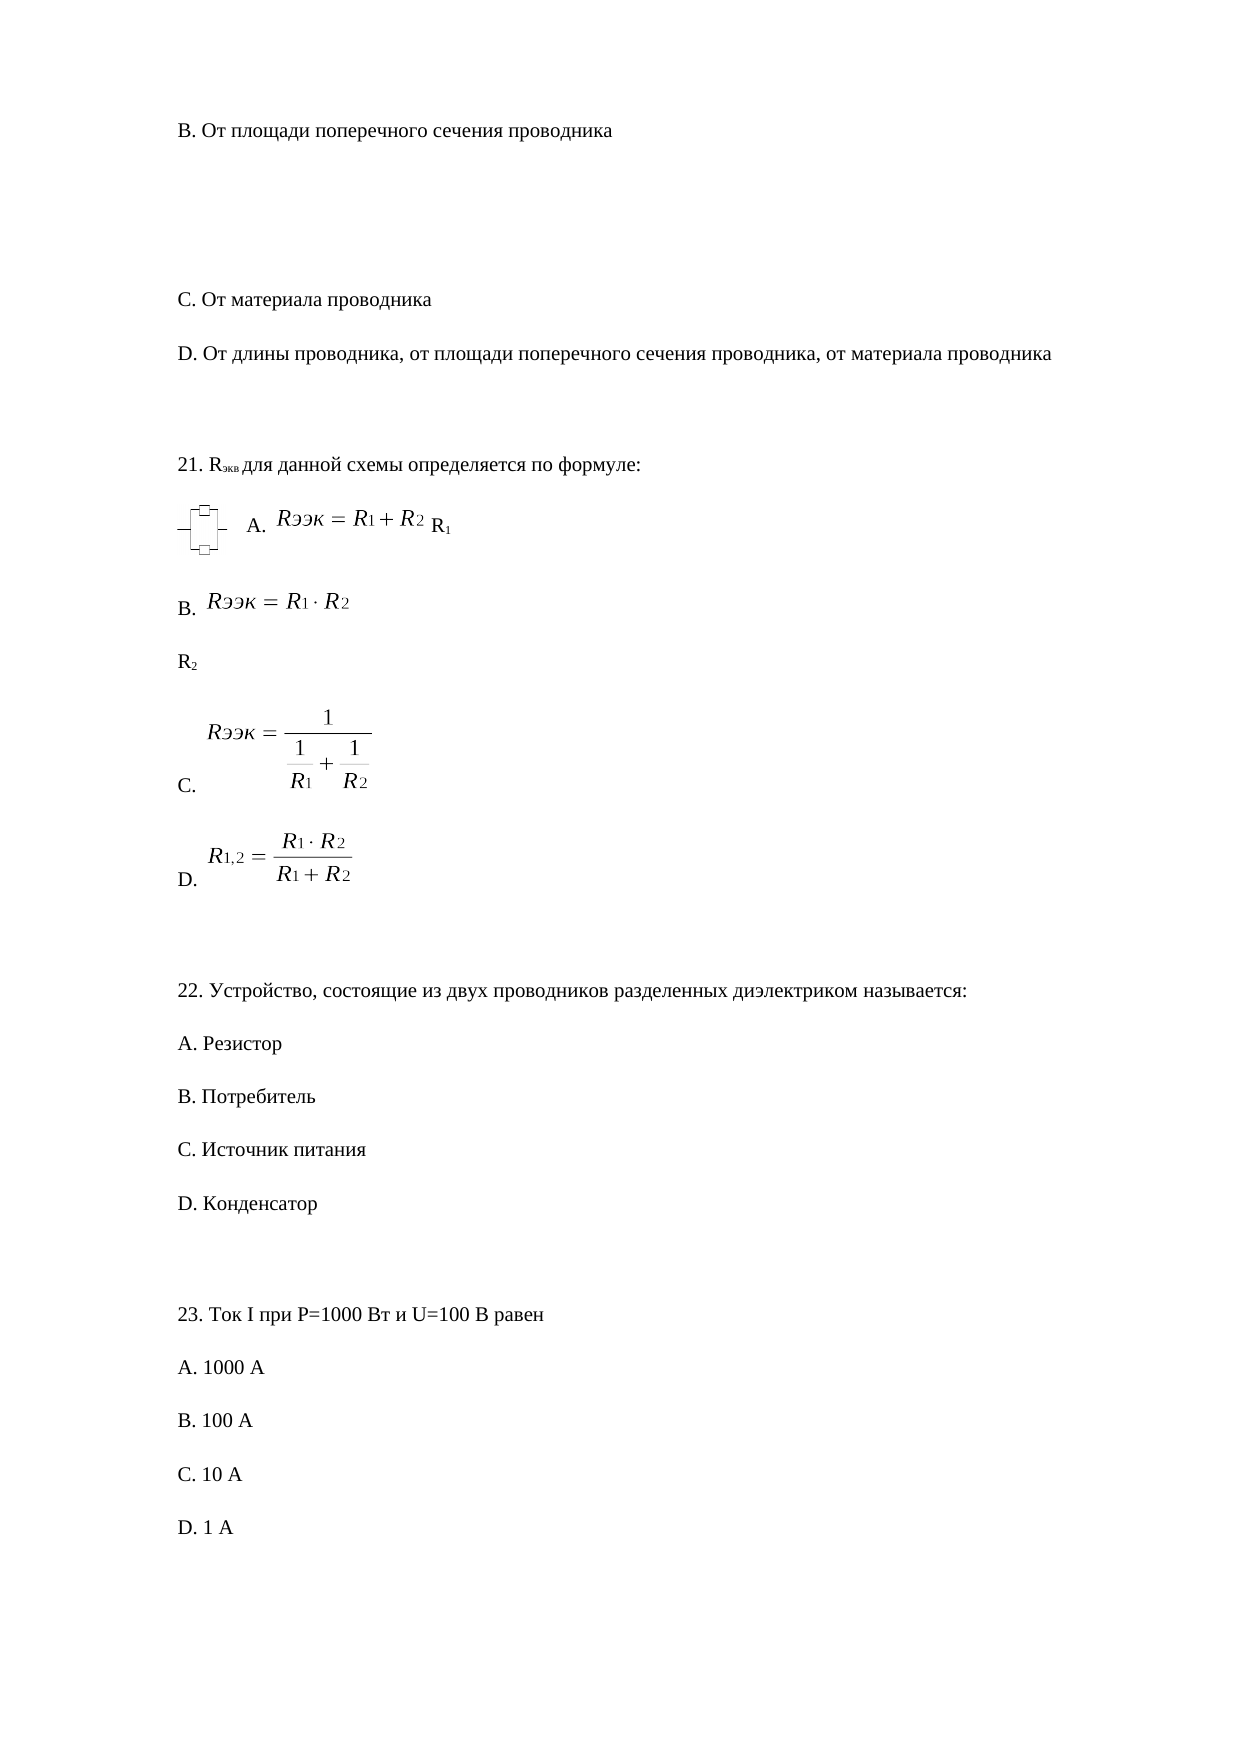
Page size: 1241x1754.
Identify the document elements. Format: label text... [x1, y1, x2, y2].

text C. Источник питания [177, 1137, 1152, 1161]
text B. Потребитель [177, 1084, 1152, 1108]
text A. 1000 А [177, 1355, 1152, 1379]
text 21. Rэкв для данной схемы определяется по формуле: [177, 452, 1152, 476]
text D. 1 А [177, 1515, 1152, 1539]
text A. R1 [177, 505, 1152, 558]
text B. 100 А [177, 1408, 1152, 1432]
text C. От материала проводника [177, 287, 1152, 311]
text A. Резистор [177, 1031, 1152, 1055]
picture [201, 702, 377, 793]
text B. [177, 587, 1152, 620]
text C. 10 А [177, 1461, 1152, 1486]
picture [271, 504, 431, 533]
text 23. Ток I при P=1000 Bт и U=100 В равен [177, 1302, 1152, 1326]
text C. [177, 702, 1152, 797]
picture [201, 587, 354, 616]
text D. [177, 827, 1152, 891]
text R2 [177, 649, 1152, 673]
picture [202, 826, 358, 886]
text B. От площади поперечного сечения проводника [177, 118, 1152, 142]
text D. От длины проводника, от площади поперечного сечения проводника, от материала проводника [177, 340, 1152, 364]
text D. Конденсатор [177, 1191, 1152, 1215]
picture [177, 504, 228, 555]
text 22. Устройство, состоящие из двух проводников разделенных диэлектриком называется: [177, 978, 1152, 1002]
